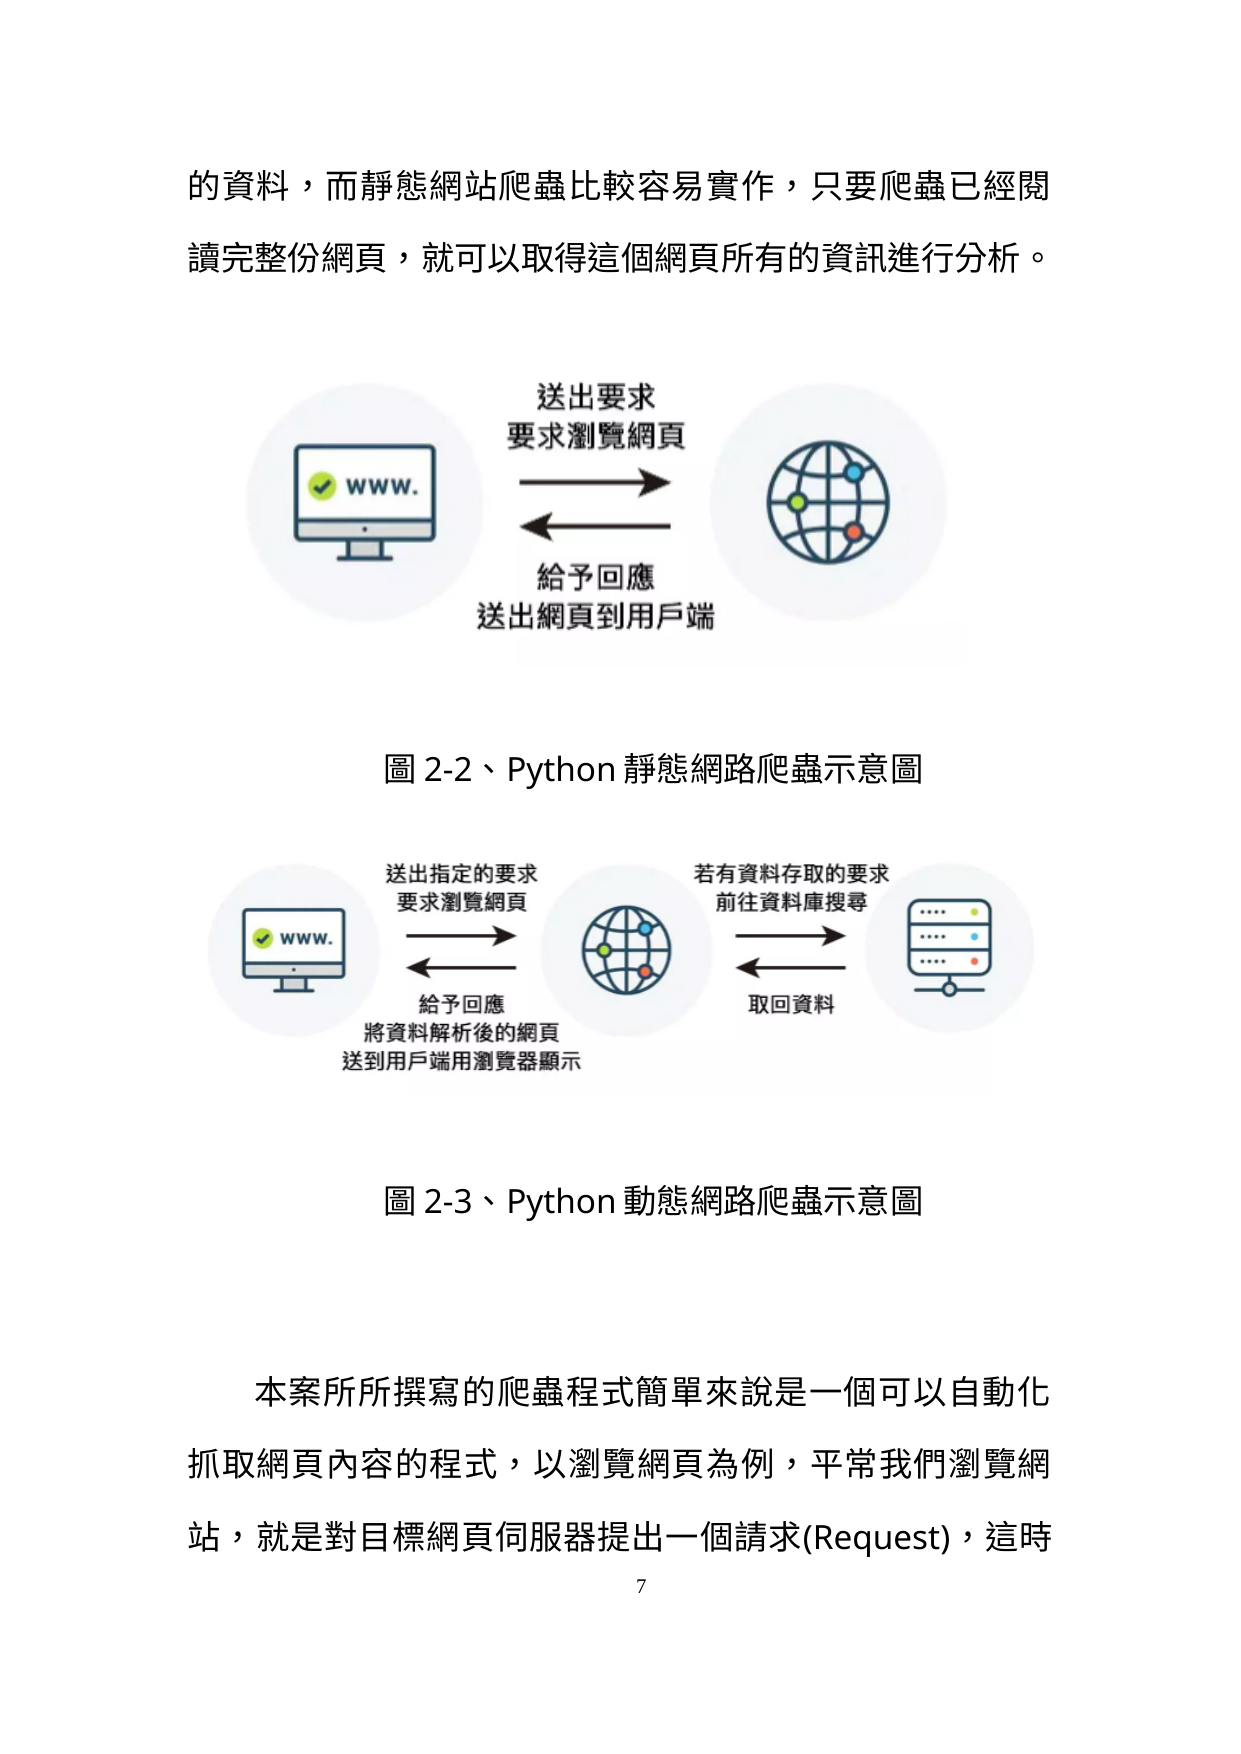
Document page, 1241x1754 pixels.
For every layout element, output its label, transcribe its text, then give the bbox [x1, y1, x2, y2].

text 圖2-3、Python動態網路爬蟲示意圖 [187, 1102, 1053, 1223]
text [187, 160, 1053, 280]
picture [187, 829, 1053, 1102]
picture [219, 333, 1022, 707]
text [187, 1366, 1053, 1559]
